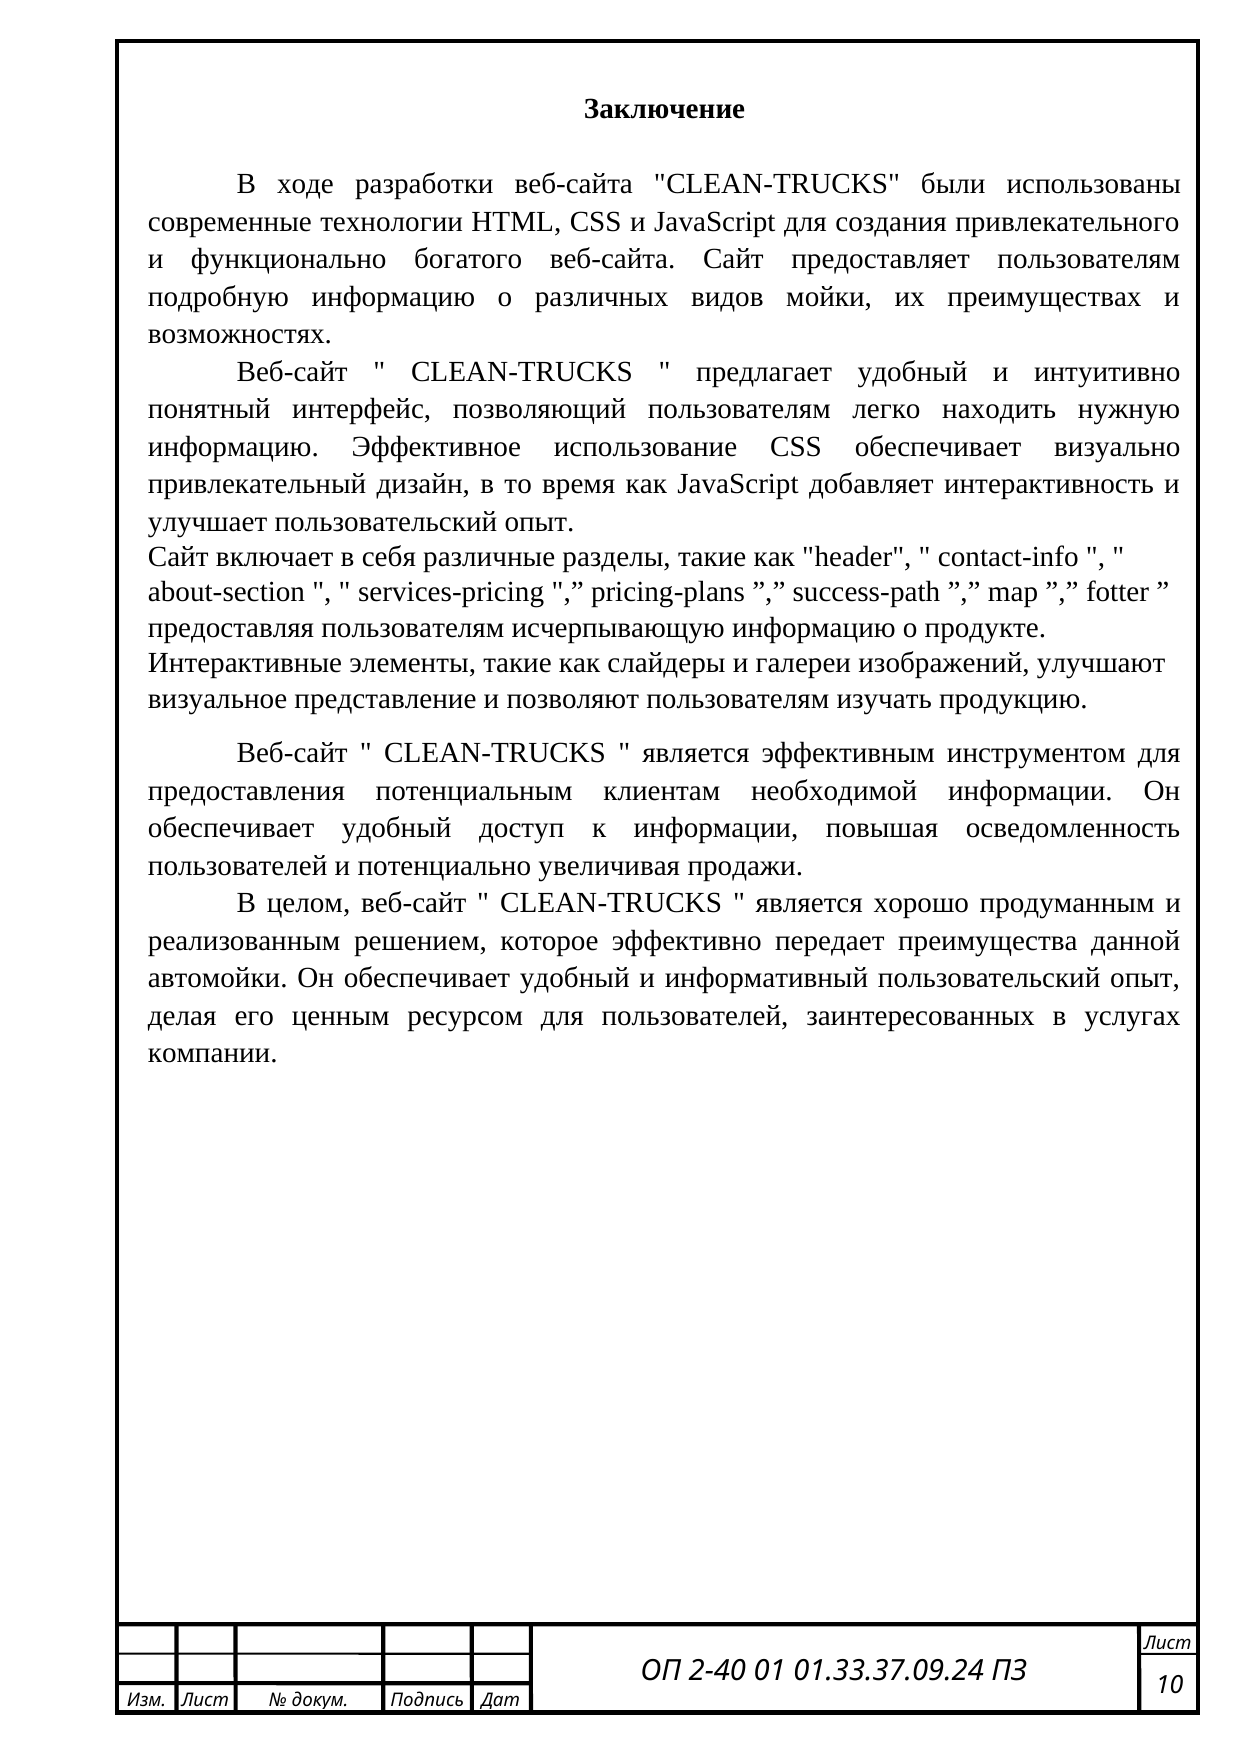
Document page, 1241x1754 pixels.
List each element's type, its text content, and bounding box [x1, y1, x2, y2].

text В ходе разработки веб-сайта "CLEAN-TRUCKS" были использованы современные технологии HTML, CSS и JavaScript для создания привлекательного и функционально богатого веб-сайта. Сайт предоставляет пользователям подробную информацию о различных видов мойки, их преимуществах и возможностях. [148, 164, 1181, 351]
text Веб-сайт " CLEAN-TRUCKS " предлагает удобный и интуитивно понятный интерфейс, позволяющий пользователям легко находить нужную информацию. Эффективное использование CSS обеспечивает визуально привлекательный дизайн, в то время как JavaScript добавляет интерактивность и улучшает пользовательский опыт. [148, 351, 1181, 539]
text В целом, веб-сайт " CLEAN-TRUCKS " является хорошо продуманным и реализованным решением, которое эффективно передает преимущества данной автомойки. Он обеспечивает удобный и информативный пользовательский опыт, делая его ценным ресурсом для пользователей, заинтересованных в услугах компании. [148, 883, 1181, 1070]
text Сайт включает в себя различные разделы, такие как "header", " contact-info ", " about-section ", " services-pricing ",” pricing-plans ”,” success-path ”,” map ”,” fotter ” предоставляя пользователям исчерпывающую информацию о продукте. Интерактивные элементы, такие как слайдеры и галереи изображений, улучшают визуальное представление и позволяют пользователям изучать продукцию. [148, 539, 1181, 714]
text Заключение [148, 89, 1181, 126]
text Веб-сайт " CLEAN-TRUCKS " является эффективным инструментом для предоставления потенциальным клиентам необходимой информации. Он обеспечивает удобный доступ к информации, повышая осведомленность пользователей и потенциально увеличивая продажи. [148, 733, 1181, 883]
